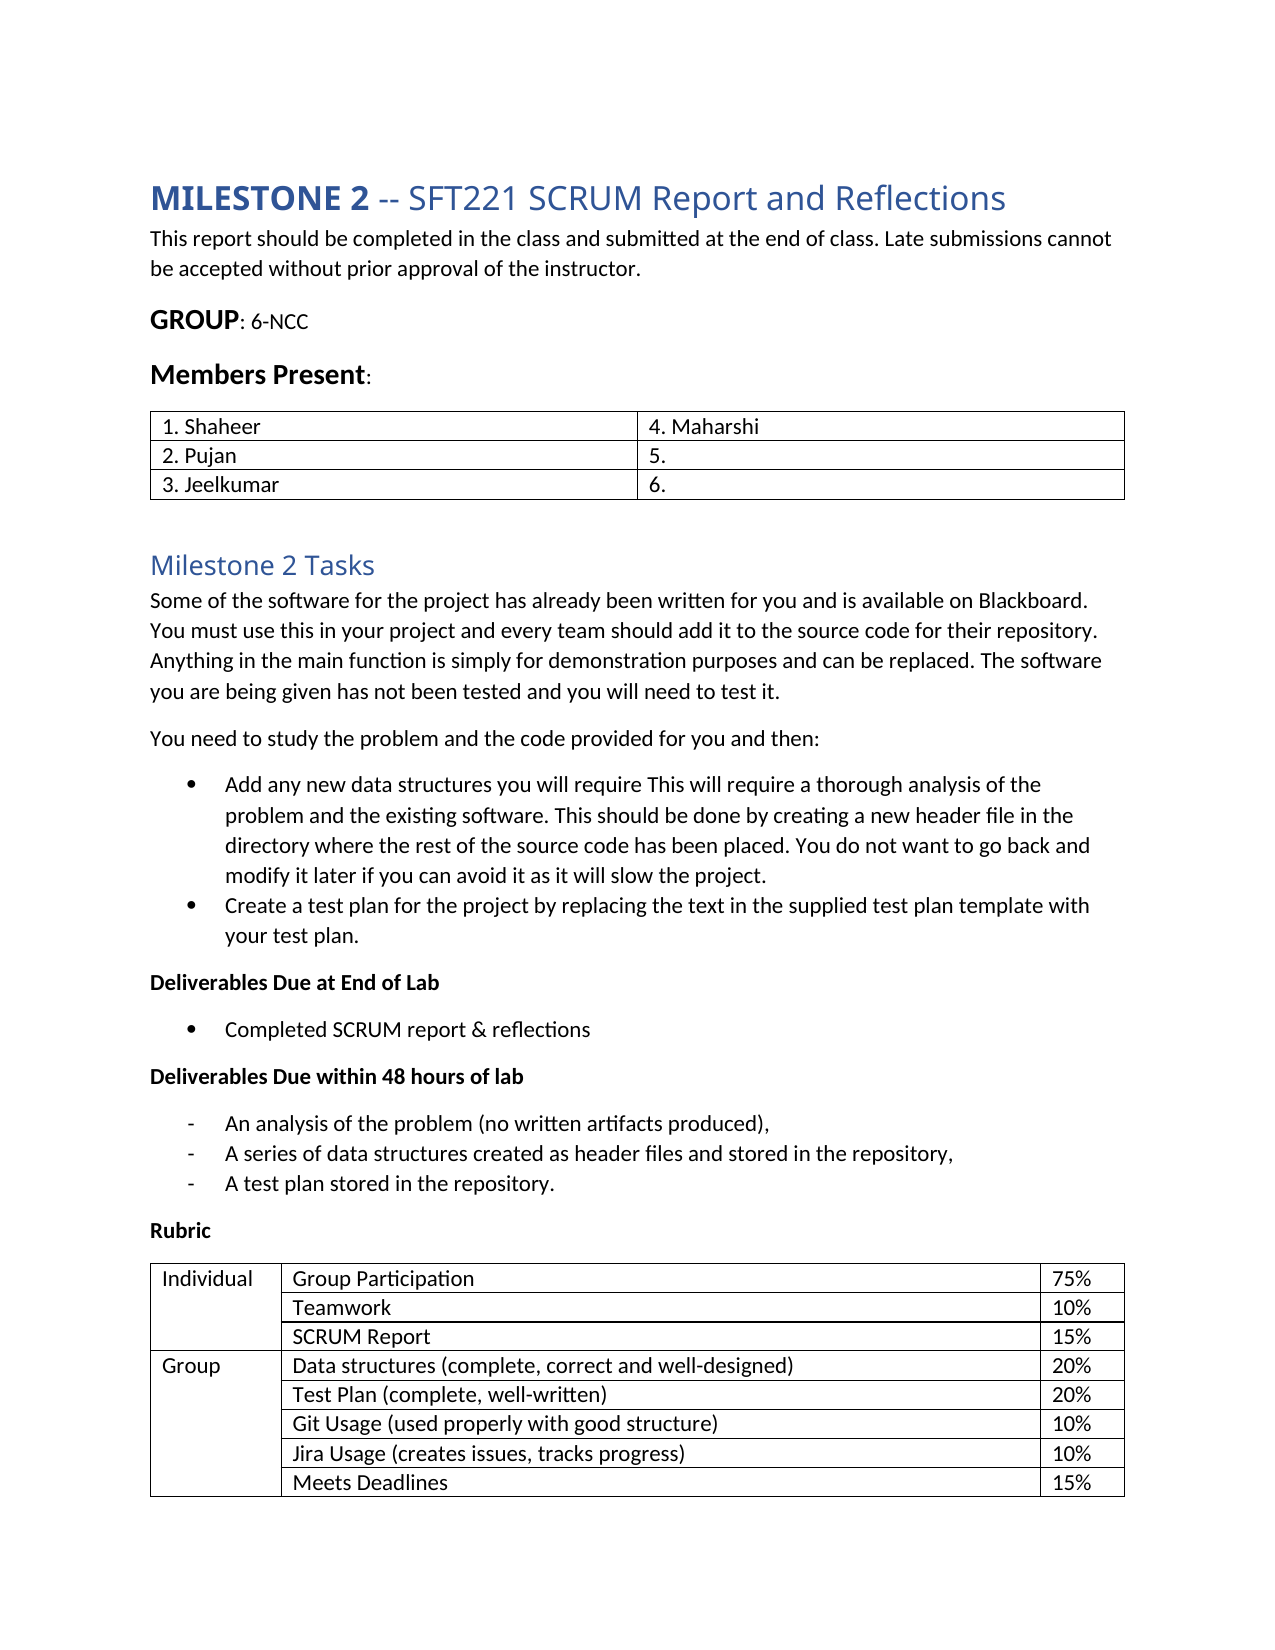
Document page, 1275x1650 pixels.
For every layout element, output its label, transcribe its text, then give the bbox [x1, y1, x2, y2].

list Completed SCRUM report & reflections [187, 1015, 1125, 1043]
table_header 75% [1041, 1264, 1124, 1292]
text Rubric [150, 1216, 1125, 1244]
list A test plan stored in the repository. [187, 1169, 1125, 1197]
table_cell Teamwork [282, 1293, 1040, 1321]
list Create a test plan for the project by replacing the text in the supplied test plan template with your test plan. [187, 891, 1125, 949]
text This report should be completed in the class and submitted at the end of class. Late submissions cannot be accepted without prior approval of the instructor. [150, 224, 1125, 282]
text Members Present: [150, 356, 1125, 392]
table_cell Group [151, 1351, 281, 1496]
table_cell Git Usage (used properly with good structure) [282, 1410, 1040, 1438]
table_cell 15% [1041, 1468, 1124, 1496]
text Deliverables Due at End of Lab [150, 968, 1125, 996]
table_header Individual [151, 1264, 281, 1350]
subtitle MILESTONE 2 -- SFT221 SCRUM Report and Reflections [150, 175, 1125, 220]
table_cell SCRUM Report [282, 1323, 1040, 1350]
table_cell Meets Deadlines [282, 1468, 1040, 1496]
table_cell Test Plan (complete, well-written) [282, 1381, 1040, 1408]
text Deliverables Due within 48 hours of lab [150, 1062, 1125, 1090]
list An analysis of the problem (no written artifacts produced), [187, 1109, 1125, 1137]
text GROUP: 6-NCC [150, 301, 1125, 337]
table_cell 20% [1041, 1381, 1124, 1408]
subtitle Milestone 2 Tasks [150, 546, 1125, 583]
table_cell 10% [1041, 1439, 1124, 1467]
table_cell 10% [1041, 1293, 1124, 1321]
table_cell 5. [638, 441, 1124, 469]
text You need to study the problem and the code provided for you and then: [150, 724, 1125, 752]
table_cell 10% [1041, 1410, 1124, 1438]
table_cell 15% [1041, 1323, 1124, 1350]
list Add any new data structures you will require This will require a thorough analysis of the problem and the existing software. This should be done by creating a new header file in the directory where the rest of the source code has been placed. You do not want to go back and modify it later if you can avoid it as it will slow the project. [187, 771, 1125, 889]
table_cell 3. Jeelkumar [151, 470, 637, 498]
table_cell Data structures (complete, correct and well-designed) [282, 1351, 1040, 1379]
table_cell Jira Usage (creates issues, tracks progress) [282, 1439, 1040, 1467]
table_cell 2. Pujan [151, 441, 637, 469]
list A series of data structures created as header files and stored in the repository, [187, 1139, 1125, 1167]
table_header 4. Maharshi [638, 412, 1124, 440]
table_cell 6. [638, 470, 1124, 498]
table_header Group Participation [282, 1264, 1040, 1292]
text Some of the software for the project has already been written for you and is available on Blackboard. You must use this in your project and every team should add it to the source code for their repository. Anything in the main function is simply for demonstration purposes and can be replaced. The software you are being given has not been tested and you will need to test it. [150, 586, 1125, 705]
table_cell 20% [1041, 1351, 1124, 1379]
table_header 1. Shaheer [151, 412, 637, 440]
